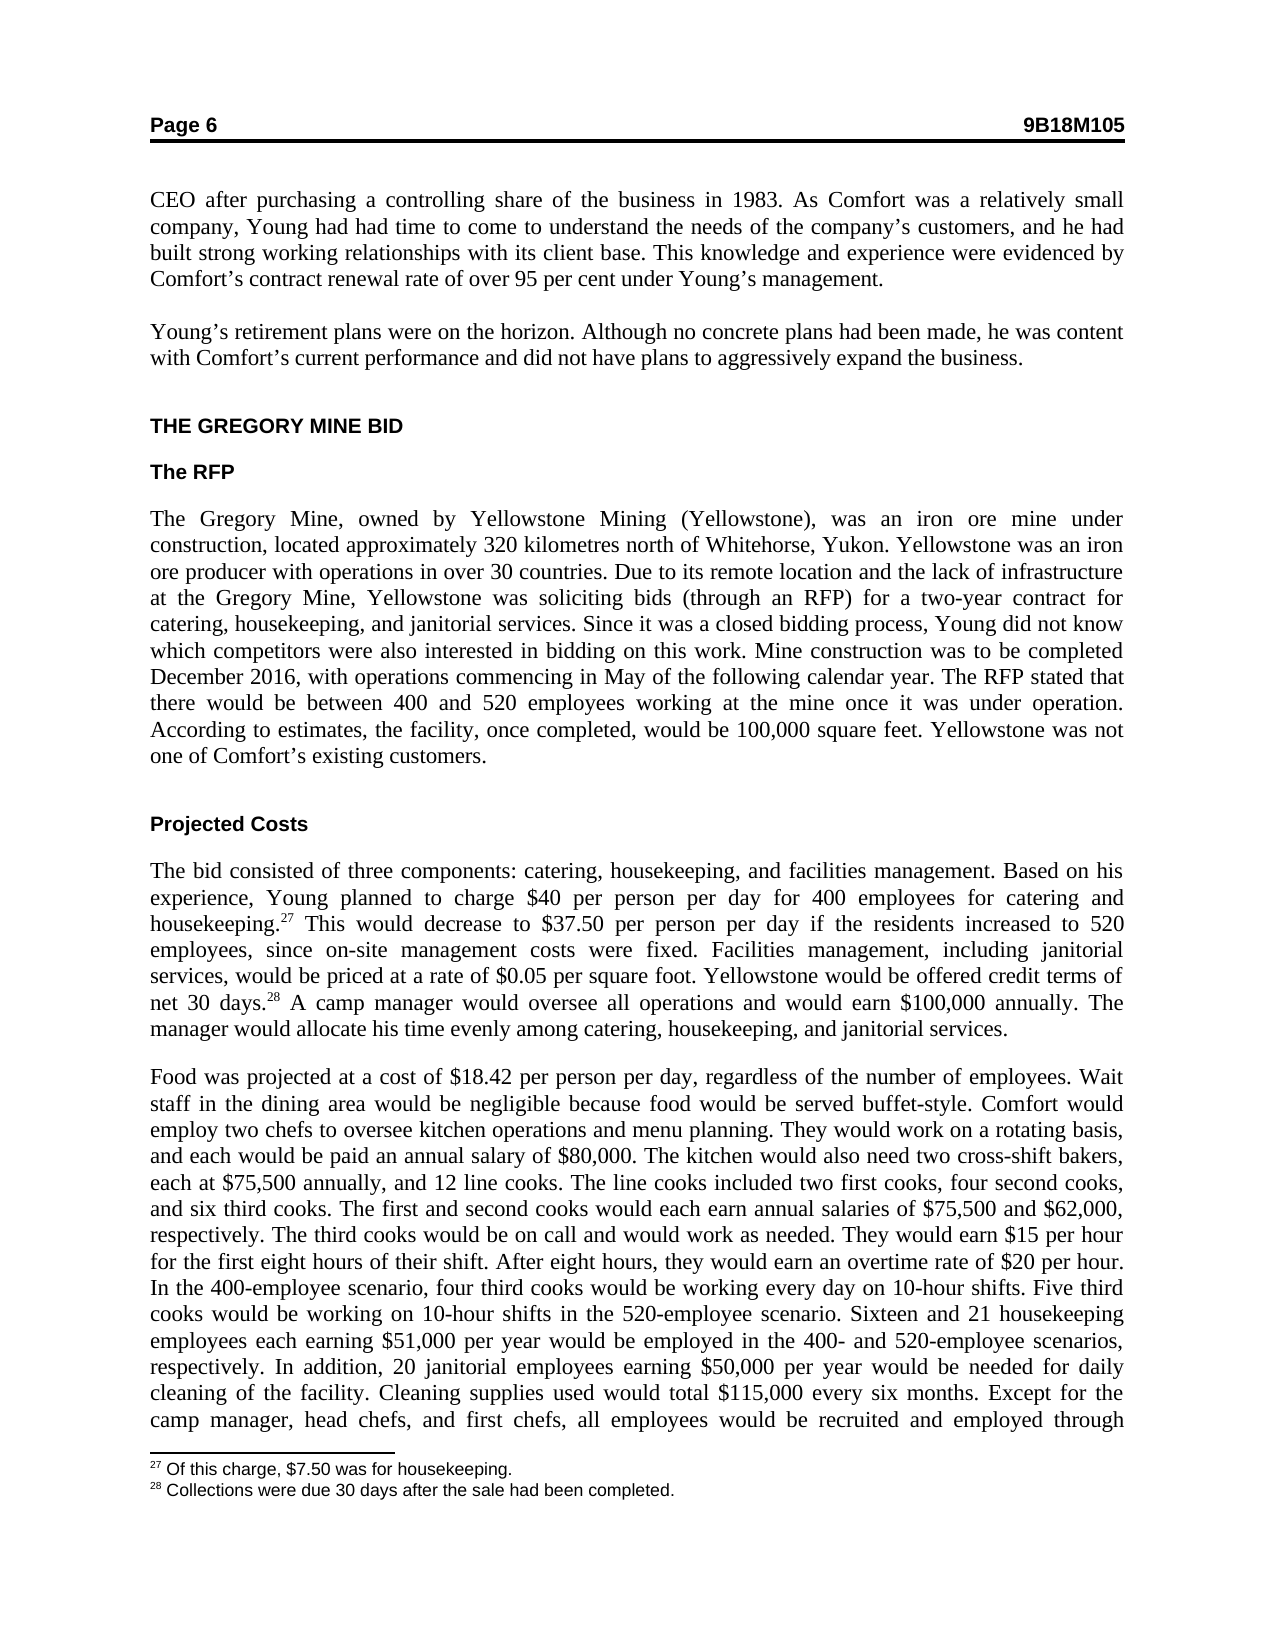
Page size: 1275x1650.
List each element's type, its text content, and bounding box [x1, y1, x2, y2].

text The bid consisted of three components: catering, housekeeping, and facilities management. Based on his experience, Young planned to charge $40 per person per day for 400 employees for catering and housekeeping. This would decrease to $37.50 per person per day if the residents increased to 520 employees, since on-site management costs were fixed. Facilities management, including janitorial services, would be priced at a rate of $0.05 per square foot. Yellowstone would be offered credit terms of net 30 days. A camp manager would oversee all operations and would earn $100,000 annually. The manager would allocate his time evenly among catering, housekeeping, and janitorial services. [150, 857, 1125, 1042]
text the Gregory Mine Bid [150, 414, 1125, 438]
text Projected Costs [150, 812, 1125, 836]
text The RFP [150, 459, 1125, 483]
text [150, 1063, 1125, 1432]
text The Gregory Mine, owned by Yellowstone Mining (Yellowstone), was an iron ore mine under construction, located approximately 320 kilometres north of Whitehorse, Yukon. Yellowstone was an iron ore producer with operations in over 30 countries. Due to its remote location and the lack of infrastructure at the Gregory Mine, Yellowstone was soliciting bids (through an RFP) for a two-year contract for catering, housekeeping, and janitorial services. Since it was a closed bidding process, Young did not know which competitors were also interested in bidding on this work. Mine construction was to be completed December 2016, with operations commencing in May of the following calendar year. The RFP stated that there would be between 400 and 520 employees working at the mine once it was under operation. According to estimates, the facility, once completed, would be 100,000 square feet. Yellowstone was not one of Comfort’s existing customers. [150, 505, 1125, 768]
text Young’s retirement plans were on the horizon. Although no concrete plans had been made, he was content with Comfort’s current performance and did not have plans to aggressively expand the business. [150, 318, 1125, 371]
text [150, 186, 1125, 292]
